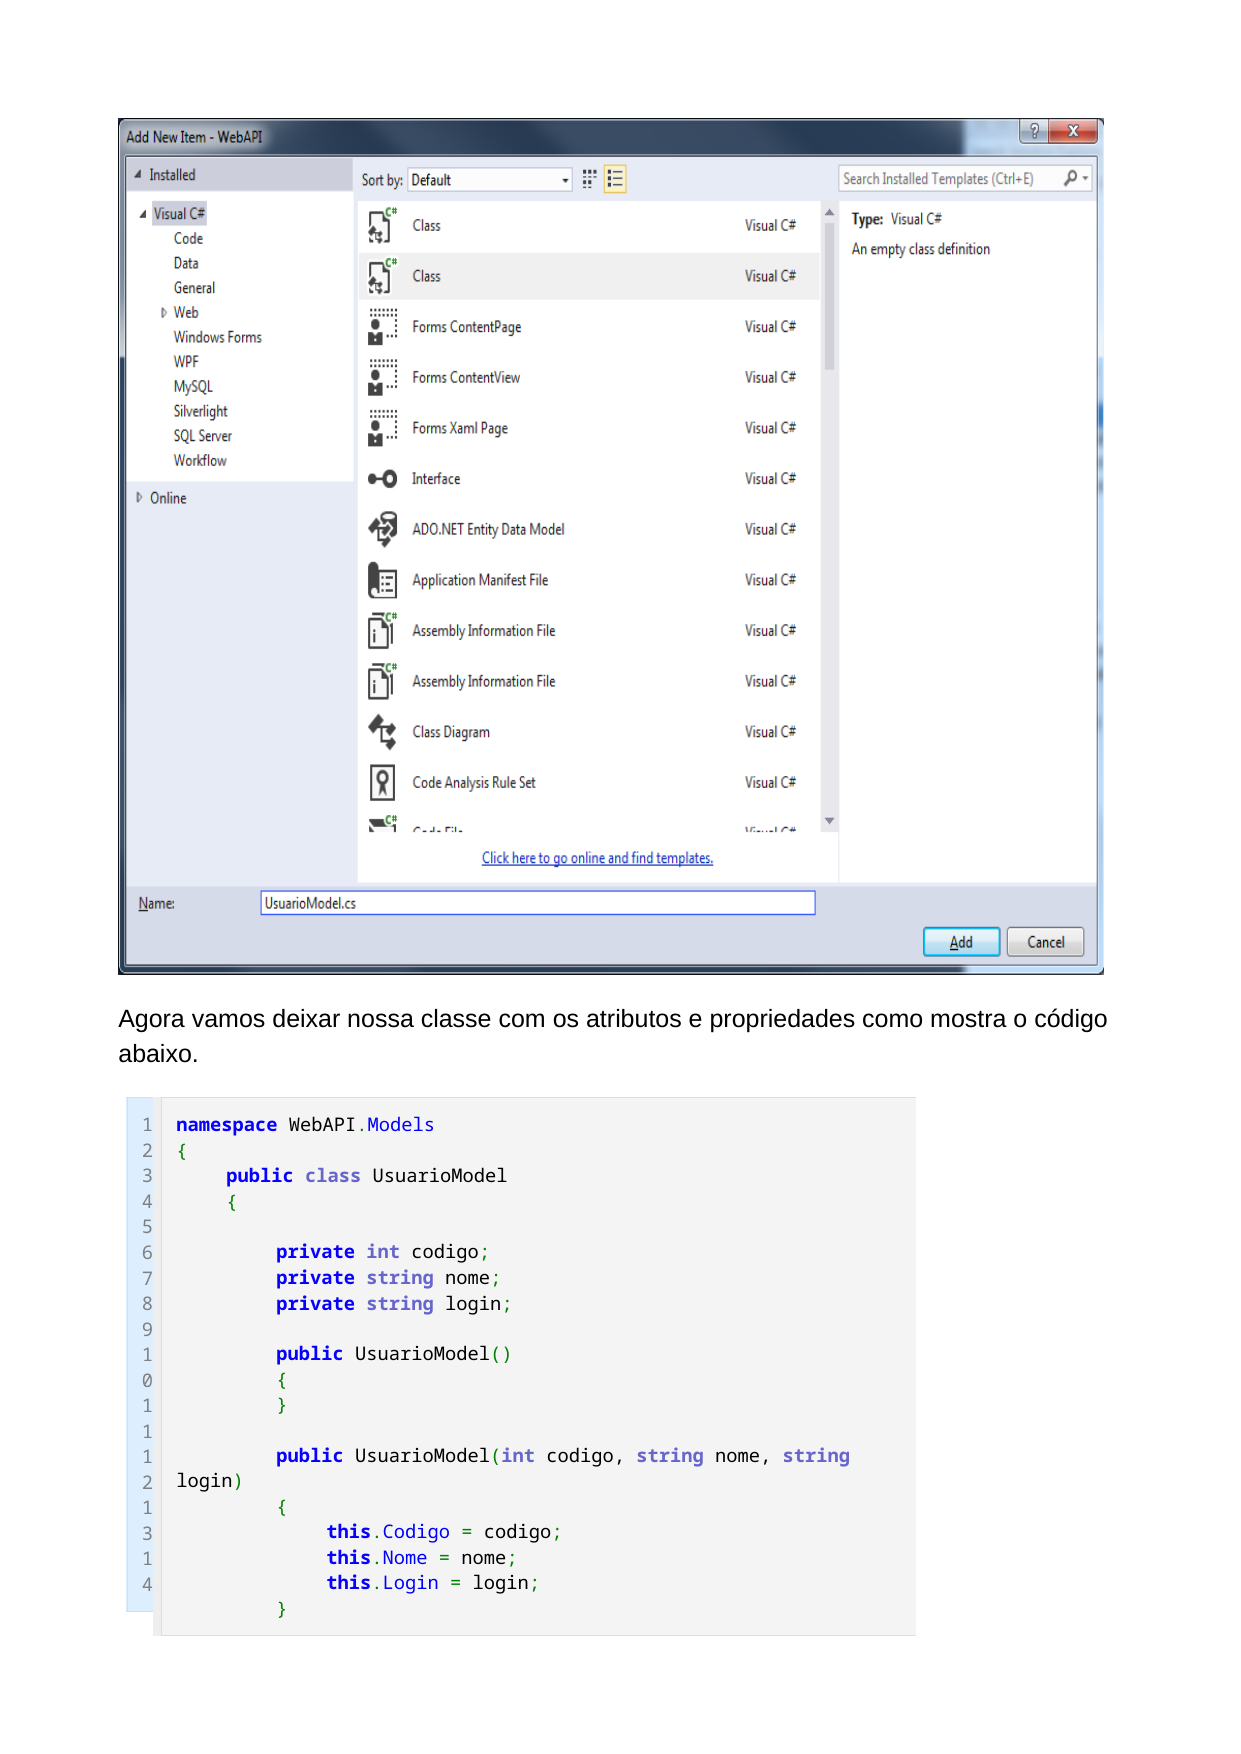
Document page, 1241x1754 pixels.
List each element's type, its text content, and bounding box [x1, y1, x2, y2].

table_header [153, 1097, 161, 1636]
text Agora vamos deixar nossa classe com os atributos e propriedades como mostra o código abaixo. [118, 1004, 1122, 1067]
picture [118, 118, 1104, 975]
